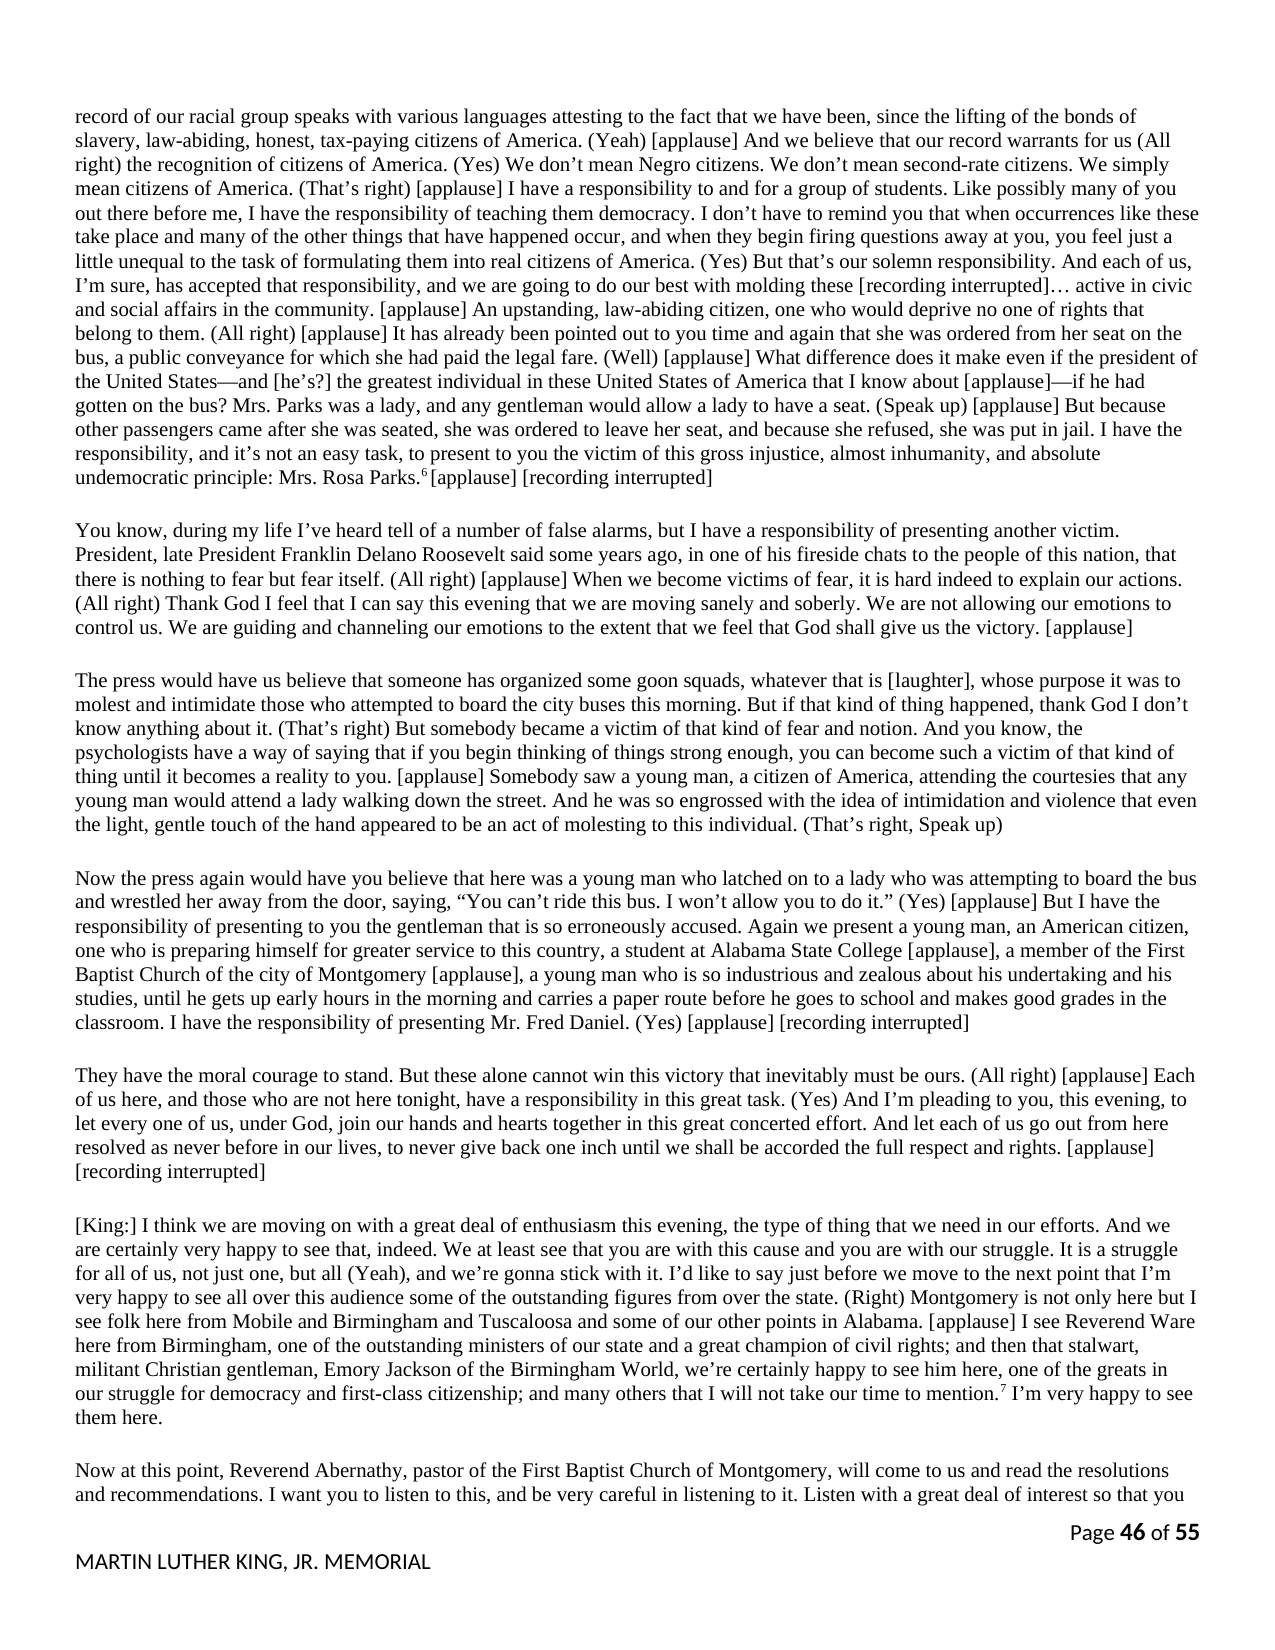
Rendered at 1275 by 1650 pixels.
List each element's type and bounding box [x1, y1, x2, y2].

table_cell [75, 75, 1200, 1506]
